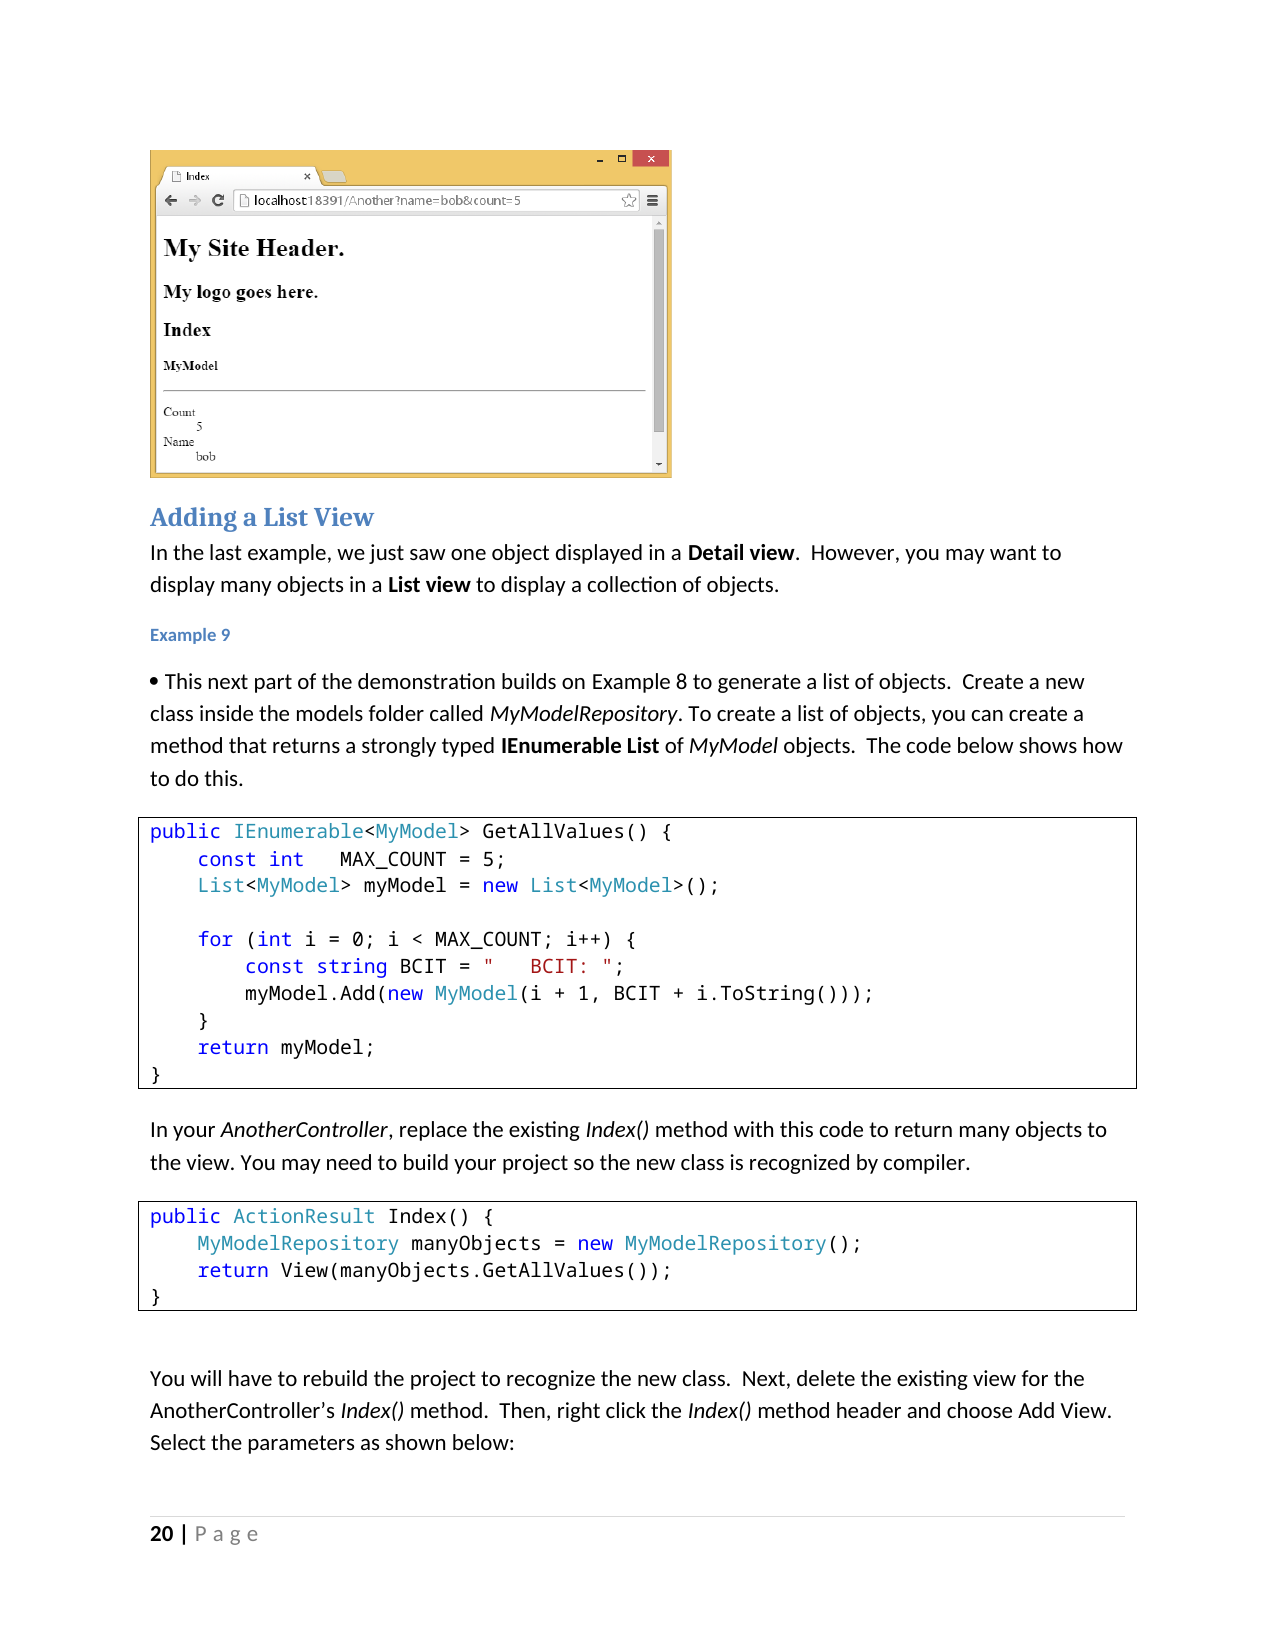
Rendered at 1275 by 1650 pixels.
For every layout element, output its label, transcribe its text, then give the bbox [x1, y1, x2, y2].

table_header public IEnumerable<MyModel> GetAllValues() { const int MAX_COUNT = 5; List<MyModel> myModel = new List<MyModel>(); for (int i = 0; i < MAX_COUNT; i++) { const string BCIT = " BCIT: "; myModel.Add(new MyModel(i + 1, BCIT + i.ToString())); } return myModel; } [139, 818, 1136, 1088]
subtitle Adding a List View [150, 502, 1125, 534]
text You will have to rebuild the project to recognize the new class. Next, delete the existing view for the AnotherController’s Index() method. Then, right click the Index() method header and choose Add View. Select the parameters as shown below: [150, 1364, 1125, 1456]
table_header public ActionResult Index() { MyModelRepository manyObjects = new MyModelRepository(); return View(manyObjects.GetAllValues()); } [162, 1202, 1136, 1310]
text In the last example, we just saw one object displayed in a Detail view. However, you may want to display many objects in a List view to display a collection of objects. [150, 538, 1125, 598]
picture [150, 150, 672, 478]
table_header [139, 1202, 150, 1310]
text In your AnotherController, replace the existing Index() method with this code to return many objects to the view. You may need to build your project so the new class is recognized by compiler. [150, 1116, 1125, 1176]
